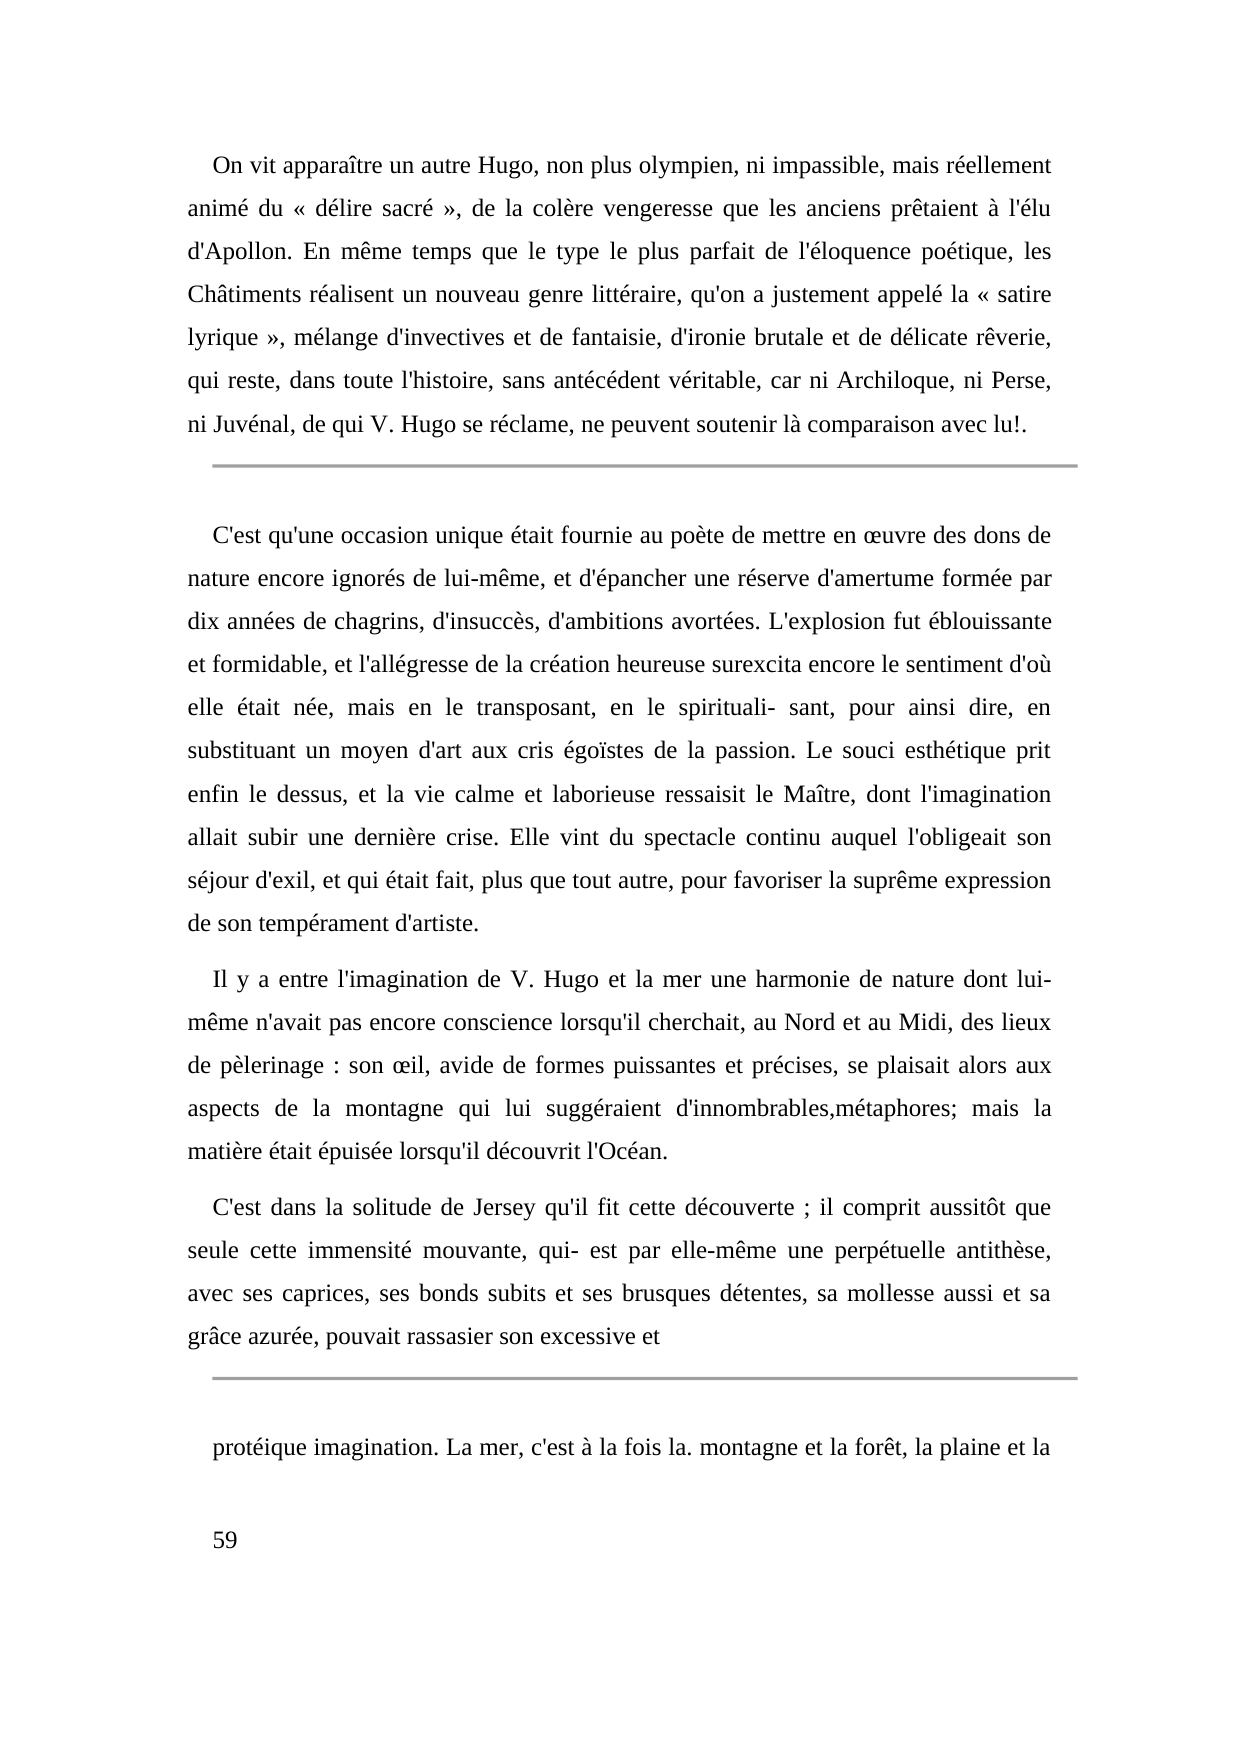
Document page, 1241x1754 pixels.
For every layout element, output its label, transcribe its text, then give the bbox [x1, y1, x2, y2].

text C'est qu'une occasion unique était fournie au poète de mettre en œuvre des dons de nature encore ignorés de lui-même, et d'épancher une réserve d'amertume formée par dix années de chagrins, d'insuccès, d'ambitions avortées. L'explosion fut éblouissante et formidable, et l'allégresse de la création heureuse surexcita encore le sentiment d'où elle était née, mais en le transposant, en le spirituali- sant, pour ainsi dire, en substituant un moyen d'art aux cris égoïstes de la passion. Le souci esthétique prit enfin le dessus, et la vie calme et laborieuse ressaisit le Maître, dont l'imagination allait subir une dernière crise. Elle vint du spectacle continu auquel l'obligeait son séjour d'exil, et qui était fait, plus que tout autre, pour favoriser la suprême expression de son tempérament d'artiste. [187, 520, 1053, 937]
text Il y a entre l'imagination de V. Hugo et la mer une harmonie de nature dont lui-même n'avait pas encore conscience lorsqu'il cherchait, au Nord et au Midi, des lieux de pèlerinage : son œil, avide de formes puissantes et précises, se plaisait alors aux aspects de la montagne qui lui suggéraient d'innombrables,métaphores; mais la matière était épuisée lorsqu'il découvrit l'Océan. [187, 964, 1053, 1165]
text C'est dans la solitude de Jersey qu'il fit cette découverte ; il comprit aussitôt que seule cette immensité mouvante, qui- est par elle-même une perpétuelle antithèse, avec ses caprices, ses bonds subits et ses brusques détentes, sa mollesse aussi et sa grâce azurée, pouvait rassasier son excessive et [187, 1192, 1053, 1350]
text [187, 1432, 1053, 1461]
text On vit apparaître un autre Hugo, non plus olympien, ni impassible, mais réellement animé du « délire sacré », de la colère vengeresse que les anciens prêtaient à l'élu d'Apollon. En même temps que le type le plus parfait de l'éloquence poétique, les Châtiments réalisent un nouveau genre littéraire, qu'on a justement appelé la « satire lyrique », mélange d'invectives et de fantaisie, d'ironie brutale et de délicate rêverie, qui reste, dans toute l'histoire, sans antécédent véritable, car ni Archiloque, ni Perse, ni Juvénal, de qui V. Hugo se réclame, ne peuvent soutenir là comparaison avec lu!. [187, 150, 1053, 437]
